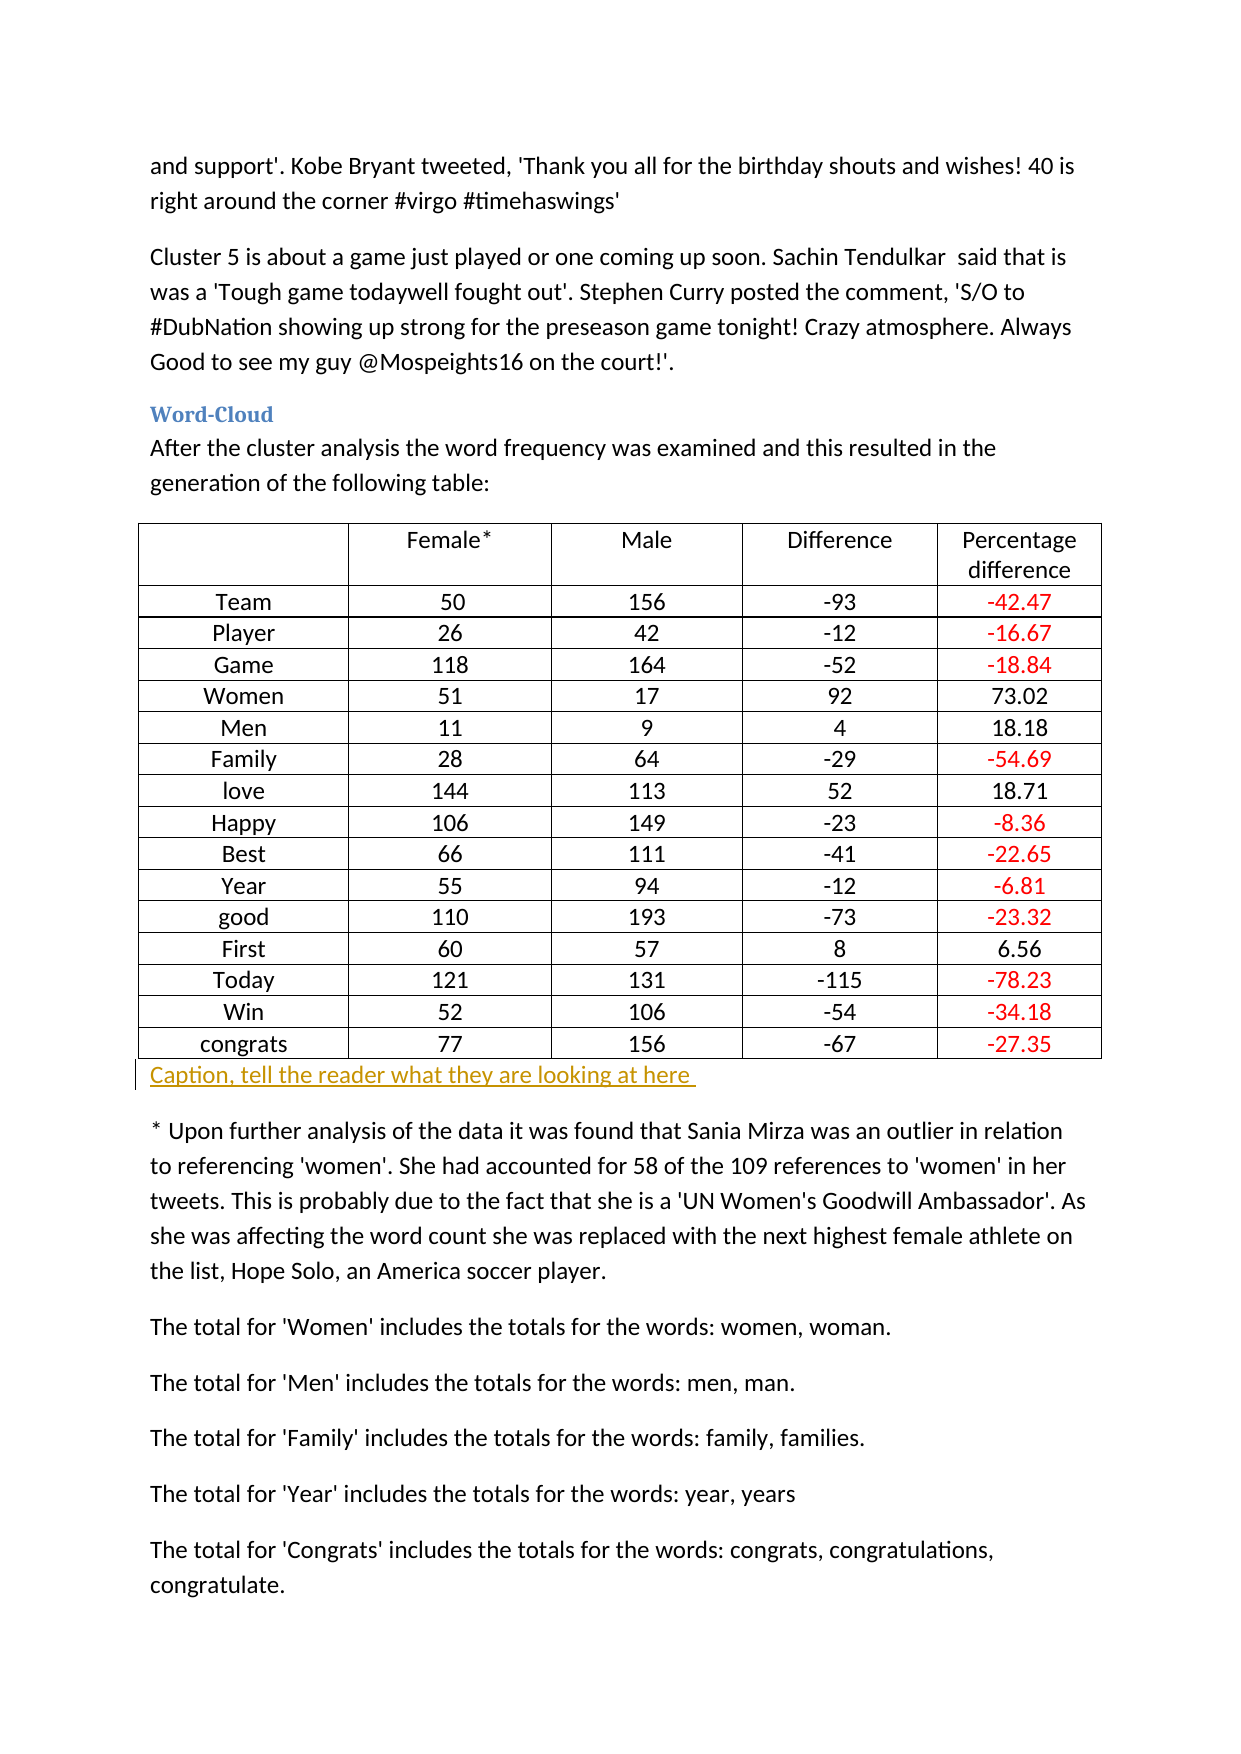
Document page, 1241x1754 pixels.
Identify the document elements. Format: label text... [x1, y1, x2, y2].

table_cell 64 [552, 744, 742, 774]
text The total for 'Men' includes the totals for the words: men, man. [150, 1367, 1090, 1397]
table_cell Happy [139, 807, 348, 837]
table_cell 77 [349, 1028, 551, 1058]
table_cell 57 [552, 933, 742, 963]
table_cell 28 [349, 744, 551, 774]
table_cell -22.65 [938, 838, 1101, 869]
table_cell Win [139, 996, 348, 1027]
table_header [139, 524, 348, 585]
table_cell -78.23 [938, 965, 1101, 995]
table_cell 8 [743, 933, 937, 963]
table_cell 73.02 [938, 681, 1101, 711]
table_cell -18.84 [938, 649, 1101, 679]
table_cell 164 [552, 649, 742, 679]
table_header Difference [743, 524, 937, 585]
table_cell 60 [349, 933, 551, 963]
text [150, 150, 1090, 216]
table_cell -16.67 [938, 618, 1101, 648]
table_cell -8.36 [938, 807, 1101, 837]
table_cell -42.47 [938, 586, 1101, 616]
table_cell 118 [349, 649, 551, 679]
table_cell First [139, 933, 348, 963]
table_cell -67 [743, 1028, 937, 1058]
table_cell 94 [552, 870, 742, 900]
table_cell congrats [139, 1028, 348, 1058]
text After the cluster analysis the word frequency was examined and this resulted in the generation of the following table: [150, 432, 1090, 497]
table_cell Women [139, 681, 348, 711]
table_cell 106 [349, 807, 551, 837]
table_cell 113 [552, 775, 742, 806]
table_cell 55 [349, 870, 551, 900]
table_header Percentage difference [938, 524, 1101, 585]
table_cell -6.81 [938, 870, 1101, 900]
table_cell 50 [349, 586, 551, 616]
table_cell 6.56 [938, 933, 1101, 963]
table_cell -23.32 [938, 901, 1101, 932]
table_header Male [552, 524, 742, 585]
text The total for 'Congrats' includes the totals for the words: congrats, congratulations, congratulate. [150, 1534, 1090, 1600]
table_cell 4 [743, 712, 937, 743]
table_header Female* [349, 524, 551, 585]
table_cell -12 [743, 618, 937, 648]
table_cell Team [139, 586, 348, 616]
text The total for 'Year' includes the totals for the words: year, years [150, 1478, 1090, 1509]
table_cell -73 [743, 901, 937, 932]
text The total for 'Women' includes the totals for the words: women, woman. [150, 1311, 1090, 1341]
table_cell 17 [552, 681, 742, 711]
table_cell 26 [349, 618, 551, 648]
table_cell 156 [552, 586, 742, 616]
table_cell Year [139, 870, 348, 900]
table_cell 66 [349, 838, 551, 869]
text * Upon further analysis of the data it was found that Sania Mirza was an outlier in relation to referencing 'women'. She had accounted for 58 of the 109 references to 'women' in her tweets. This is probably due to the fact that she is a 'UN Women's Goodwill Ambassador'. As she was affecting the word count she was replaced with the next highest female athlete on the list, Hope Solo, an America soccer player. [150, 1115, 1090, 1286]
table_cell 18.71 [938, 775, 1101, 806]
table_cell Best [139, 838, 348, 869]
text Cluster 5 is about a game just played or one coming up soon. Sachin Tendulkar said that is was a 'Tough game todaywell fought out'. Stephen Curry posted the comment, 'S/O to #DubNation showing up strong for the preseason game tonight! Crazy atmosphere. Always Good to see my guy @Mospeights16 on the court!'. [150, 241, 1090, 376]
table_cell Men [139, 712, 348, 743]
table_cell -115 [743, 965, 937, 995]
table_cell -29 [743, 744, 937, 774]
subtitle Word-Cloud [150, 402, 1090, 428]
table_cell -41 [743, 838, 937, 869]
table_cell 52 [743, 775, 937, 806]
table_cell Game [139, 649, 348, 679]
table_cell -23 [743, 807, 937, 837]
table_cell 121 [349, 965, 551, 995]
table_cell good [139, 901, 348, 932]
table_cell 149 [552, 807, 742, 837]
table_cell Today [139, 965, 348, 995]
table_cell -93 [743, 586, 937, 616]
table_cell 9 [552, 712, 742, 743]
table_cell love [139, 775, 348, 806]
table_cell 11 [349, 712, 551, 743]
table_cell 18.18 [938, 712, 1101, 743]
table_cell 52 [349, 996, 551, 1027]
table_cell 51 [349, 681, 551, 711]
table_cell -12 [743, 870, 937, 900]
table_cell -54.69 [938, 744, 1101, 774]
table_cell 111 [552, 838, 742, 869]
table_cell 144 [349, 775, 551, 806]
table_cell 156 [552, 1028, 742, 1058]
table_cell -27.35 [938, 1028, 1101, 1058]
table_cell 106 [552, 996, 742, 1027]
table_cell 42 [552, 618, 742, 648]
table_cell Family [139, 744, 348, 774]
table_cell 193 [552, 901, 742, 932]
table_cell -52 [743, 649, 937, 679]
table_cell 110 [349, 901, 551, 932]
table_cell 131 [552, 965, 742, 995]
table_cell 92 [743, 681, 937, 711]
text The total for 'Family' includes the totals for the words: family, families. [150, 1423, 1090, 1453]
table_cell -34.18 [938, 996, 1101, 1027]
table_cell -54 [743, 996, 937, 1027]
table_cell Player [139, 618, 348, 648]
